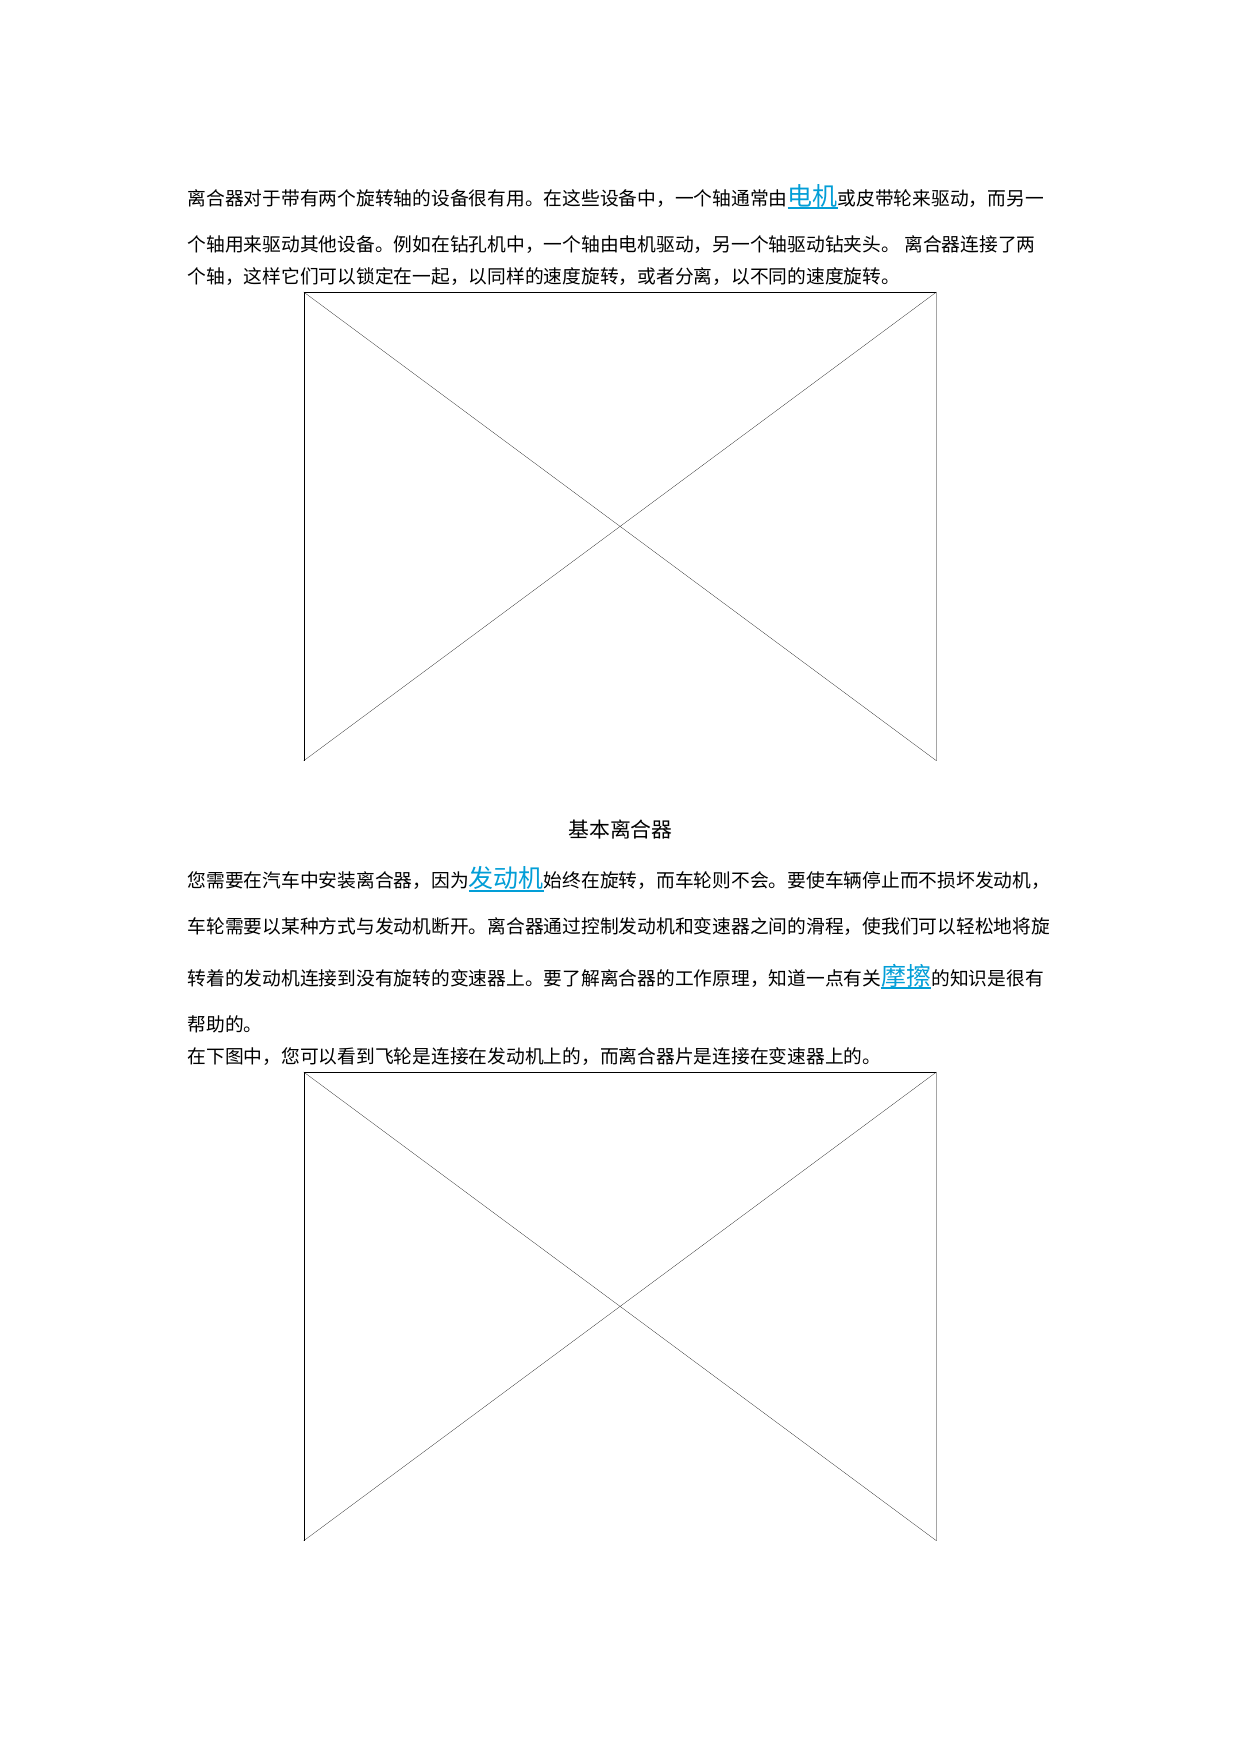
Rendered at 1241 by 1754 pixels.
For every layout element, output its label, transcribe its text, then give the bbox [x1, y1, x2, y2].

text 在下图中，您可以看到飞轮是连接在发动机上的，而离合器片是连接在变速器上的。 [187, 1039, 1053, 1072]
text 基本离合器 [187, 779, 1053, 844]
text 离合器对于带有两个旋转轴的设备很有用。在这些设备中，一个轴通常由电机或皮带轮来驱动，而另一个轴用来驱动其他设备。例如在钻孔机中，一个轴由电机驱动，另一个轴驱动钻夹头。 离合器连接了两个轴，这样它们可以锁定在一起，以同样的速度旋转，或者分离，以不同的速度旋转。 [187, 162, 1053, 292]
text 您需要在汽车中安装离合器，因为发动机始终在旋转，而车轮则不会。要使车辆停止而不损坏发动机，车轮需要以某种方式与发动机断开。离合器通过控制发动机和变速器之间的滑程，使我们可以轻松地将旋转着的发动机连接到没有旋转的变速器上。要了解离合器的工作原理，知道一点有关摩擦的知识是很有帮助的。 [187, 844, 1053, 1039]
